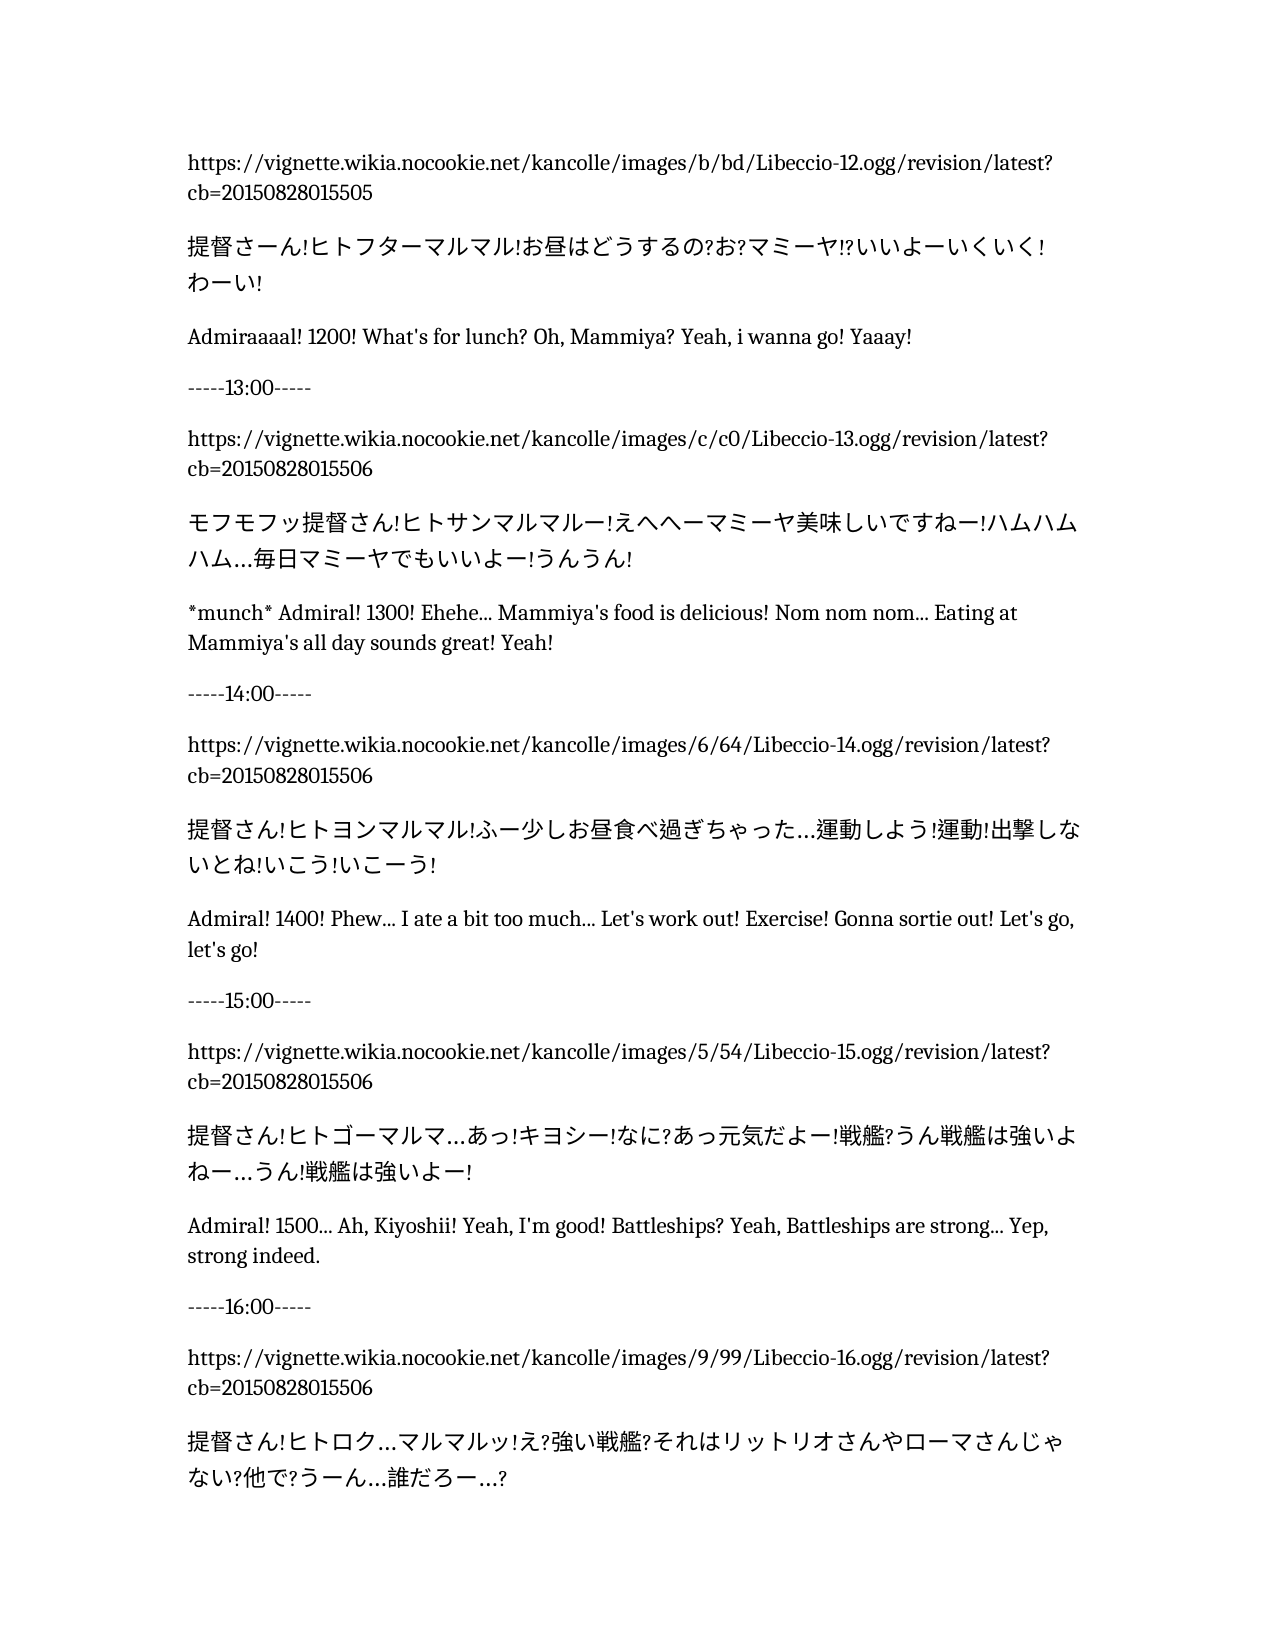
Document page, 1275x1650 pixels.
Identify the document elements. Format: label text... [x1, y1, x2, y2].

text -----15:00----- [187, 987, 1087, 1014]
text Admiraaaal! 1200! What's for lunch? Oh, Mammiya? Yeah, i wanna go! Yaaay! [187, 324, 1087, 350]
text -----14:00----- [187, 681, 1087, 708]
text https://vignette.wikia.nocookie.net/kancolle/images/b/bd/Libeccio-12.ogg/revision/latest?cb=20150828015505 [187, 150, 1087, 207]
text 提督さん!ヒトゴーマルマ…あっ!キヨシー!なに?あっ元気だよー!戦艦?うん戦艦は強いよねー…うん!戦艦は強いよー! [187, 1120, 1087, 1187]
text モフモフッ提督さん!ヒトサンマルマルー!えへへーマミーヤ美味しいですねー!ハムハムハム…毎日マミーヤでもいいよー!うんうん! [187, 507, 1087, 574]
text 提督さん!ヒトヨンマルマル!ふー少しお昼食べ過ぎちゃった…運動しよう!運動!出撃しないとね!いこう!いこーう! [187, 813, 1087, 881]
text *munch* Admiral! 1300! Ehehe... Mammiya's food is delicious! Nom nom nom... Eating at Mammiya's all day sounds great! Yeah! [187, 600, 1087, 657]
text https://vignette.wikia.nocookie.net/kancolle/images/9/99/Libeccio-16.ogg/revision/latest?cb=20150828015506 [187, 1345, 1087, 1401]
text https://vignette.wikia.nocookie.net/kancolle/images/c/c0/Libeccio-13.ogg/revision/latest?cb=20150828015506 [187, 426, 1087, 483]
text 提督さん!ヒトロク…マルマルッ!え?強い戦艦?それはリットリオさんやローマさんじゃない?他で?うーん…誰だろー…? [187, 1426, 1087, 1493]
text -----13:00----- [187, 375, 1087, 401]
text https://vignette.wikia.nocookie.net/kancolle/images/5/54/Libeccio-15.ogg/revision/latest?cb=20150828015506 [187, 1038, 1087, 1095]
text -----16:00----- [187, 1294, 1087, 1320]
text https://vignette.wikia.nocookie.net/kancolle/images/6/64/Libeccio-14.ogg/revision/latest?cb=20150828015506 [187, 732, 1087, 789]
text Admiral! 1400! Phew... I ate a bit too much... Let's work out! Exercise! Gonna sortie out! Let's go, let's go! [187, 906, 1087, 963]
text 提督さーん!ヒトフターマルマル!お昼はどうするの?お?マミーヤ!?いいよーいくいく!わーい! [187, 231, 1087, 298]
text Admiral! 1500... Ah, Kiyoshii! Yeah, I'm good! Battleships? Yeah, Battleships are strong... Yep, strong indeed. [187, 1212, 1087, 1269]
